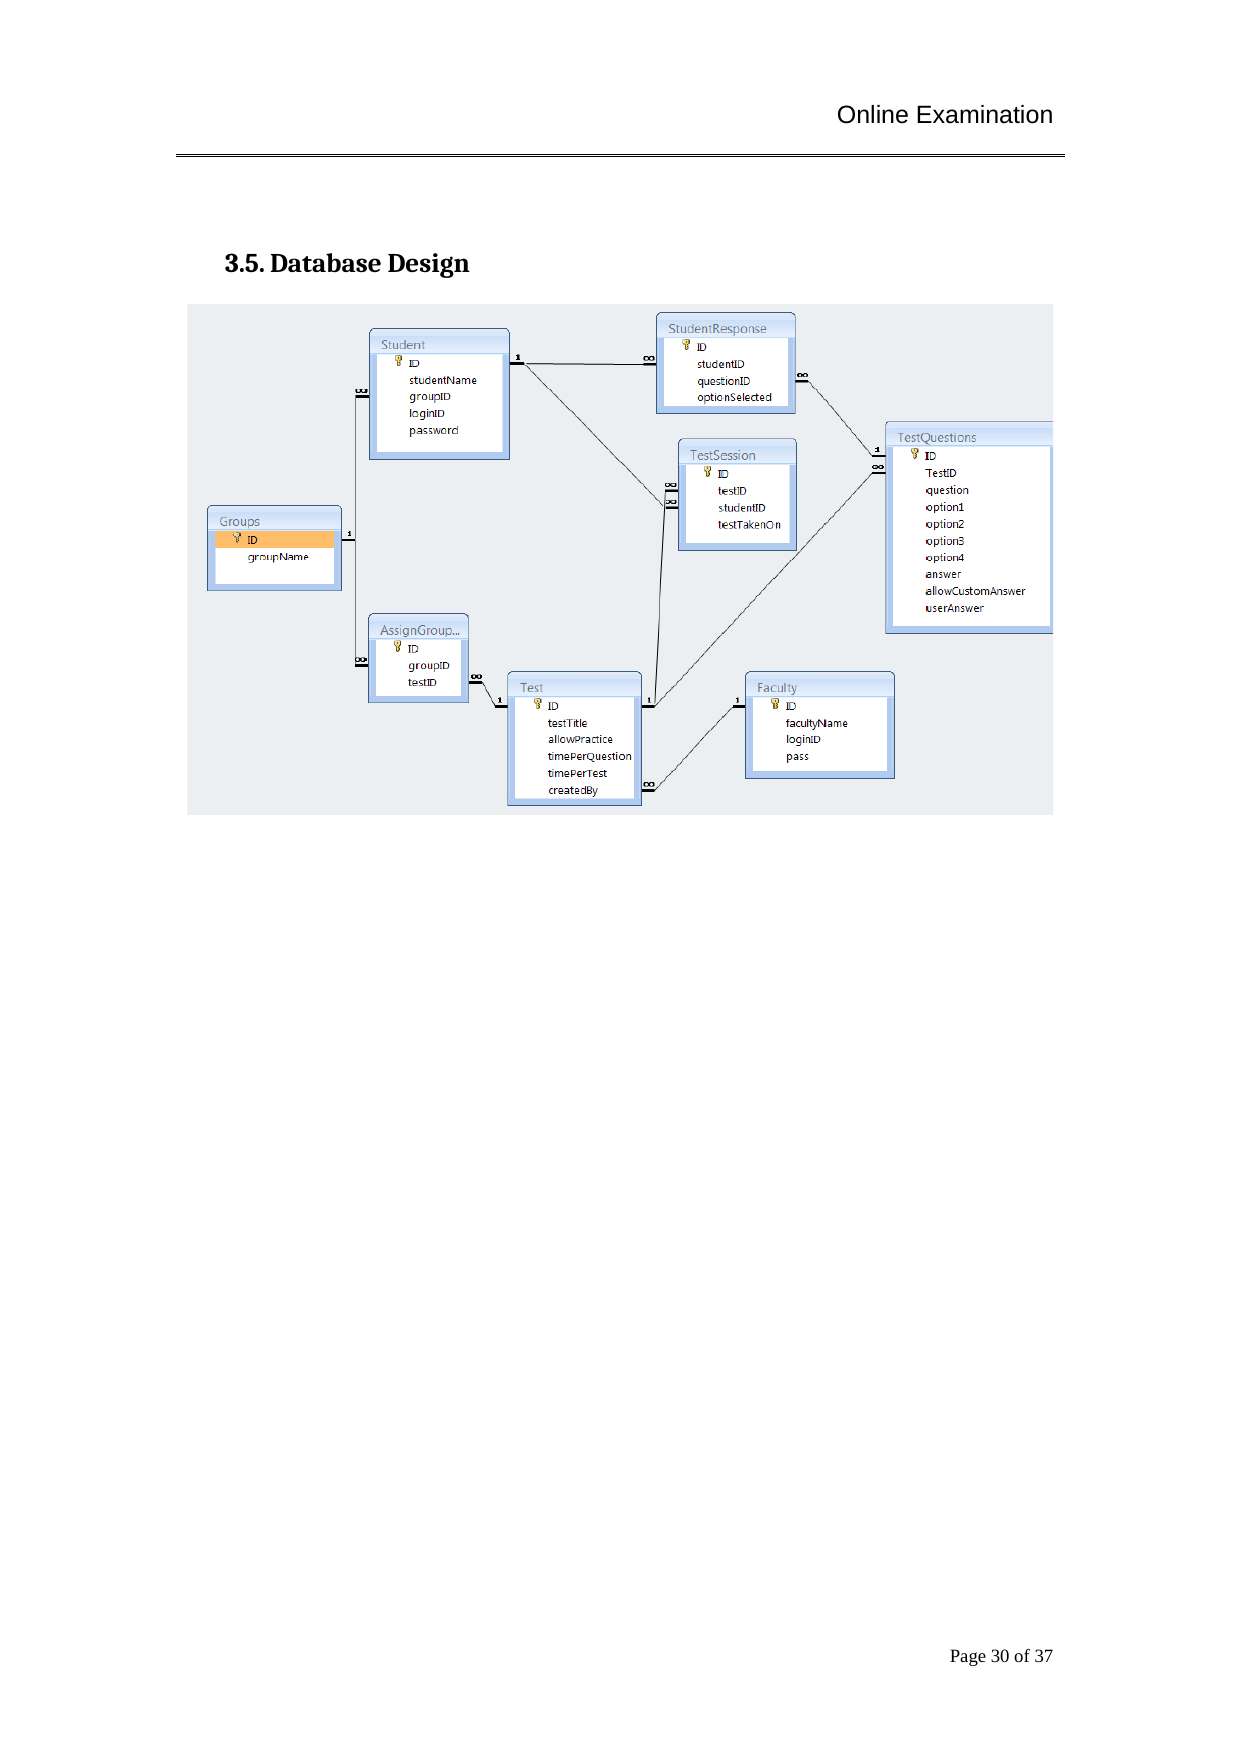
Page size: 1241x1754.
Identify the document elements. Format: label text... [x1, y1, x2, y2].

picture [187, 304, 1054, 815]
subtitle Database Design [225, 248, 1053, 279]
